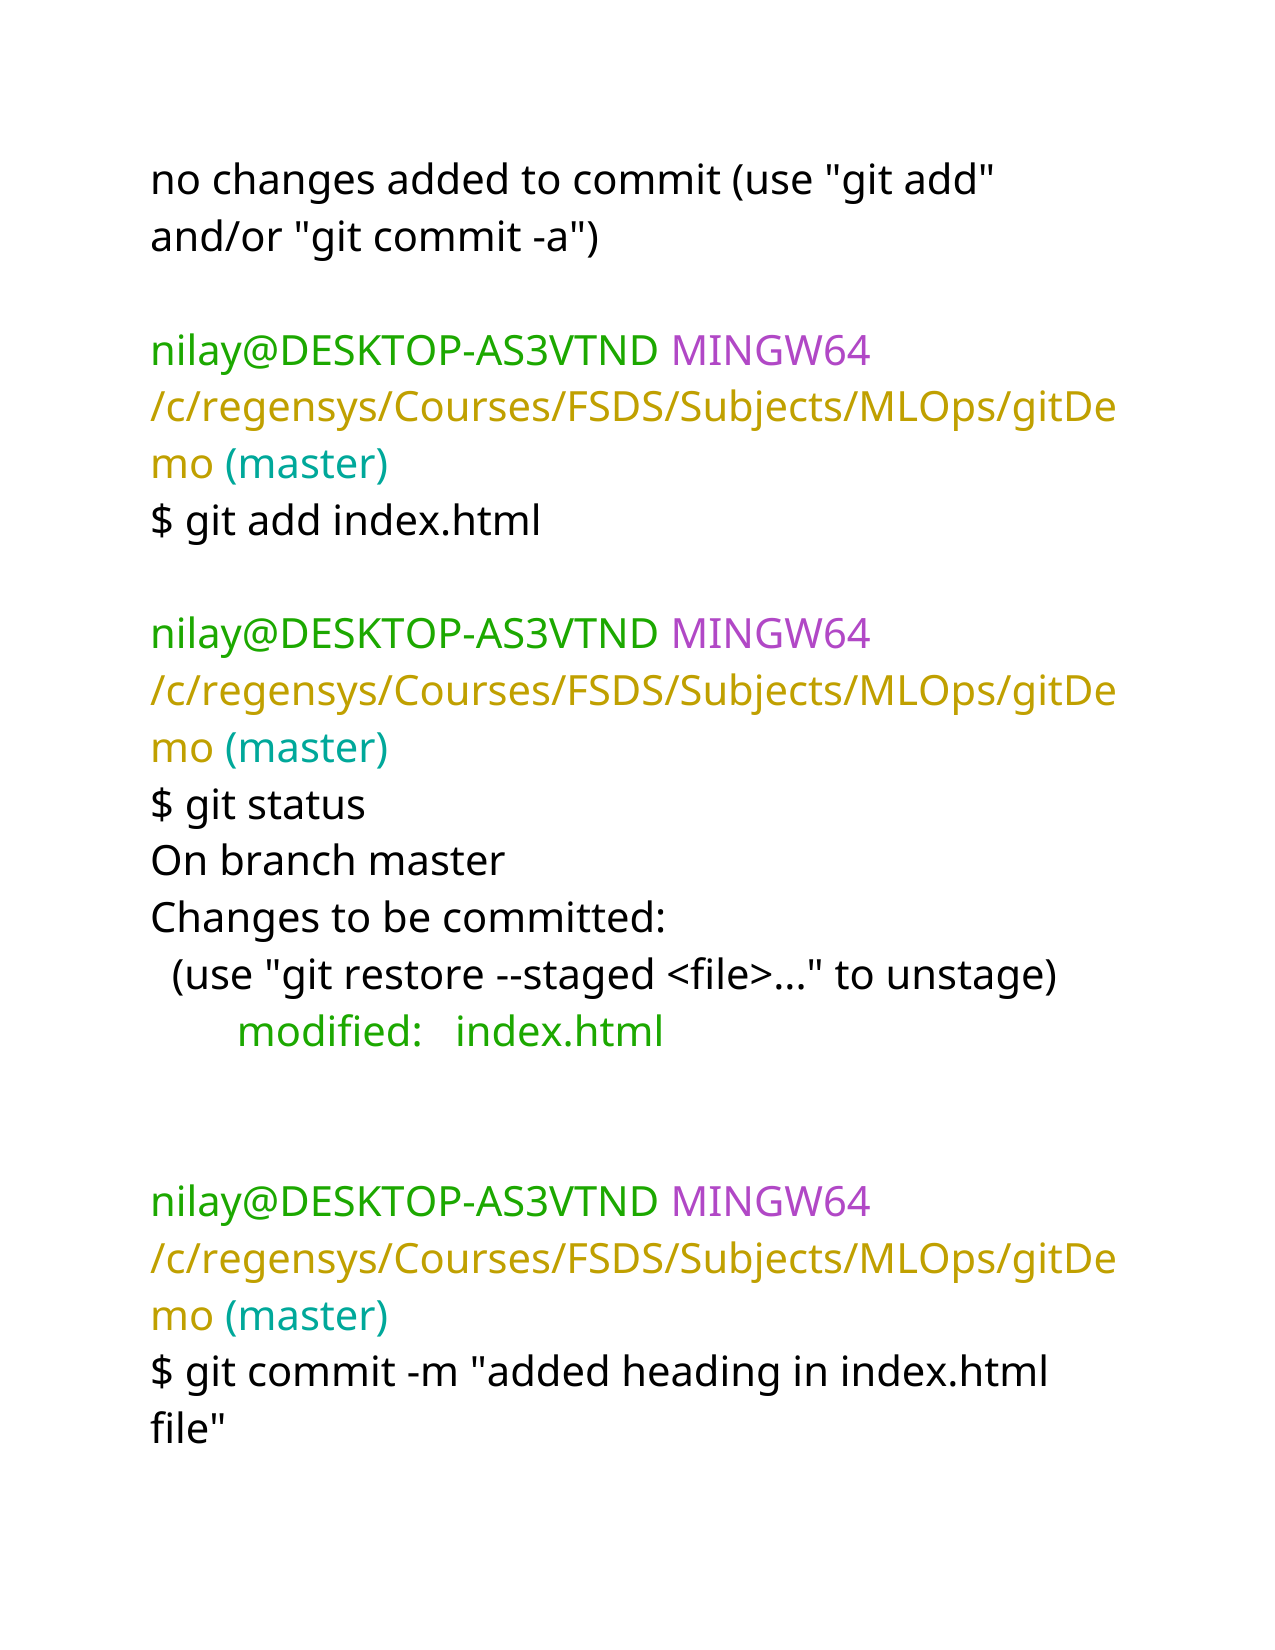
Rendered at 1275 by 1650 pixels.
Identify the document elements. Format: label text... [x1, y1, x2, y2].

text $ git add index.html [150, 491, 1125, 547]
text $ git commit -m "added heading in index.html file" [150, 1342, 1125, 1456]
text On branch master [150, 831, 1125, 888]
text no changes added to commit (use "git add" and/or "git commit -a") [150, 150, 1125, 263]
text modified: index.html [150, 1002, 1125, 1058]
text nilay@DESKTOP-AS3VTND MINGW64 /c/regensys/Courses/FSDS/Subjects/MLOps/gitDemo (master) [150, 604, 1125, 774]
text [150, 1172, 1125, 1342]
text $ git status [150, 774, 1125, 831]
text Changes to be committed: [150, 888, 1125, 945]
text nilay@DESKTOP-AS3VTND MINGW64 /c/regensys/Courses/FSDS/Subjects/MLOps/gitDemo (master) [150, 320, 1125, 491]
text (use "git restore --staged <file>..." to unstage) [150, 945, 1125, 1002]
